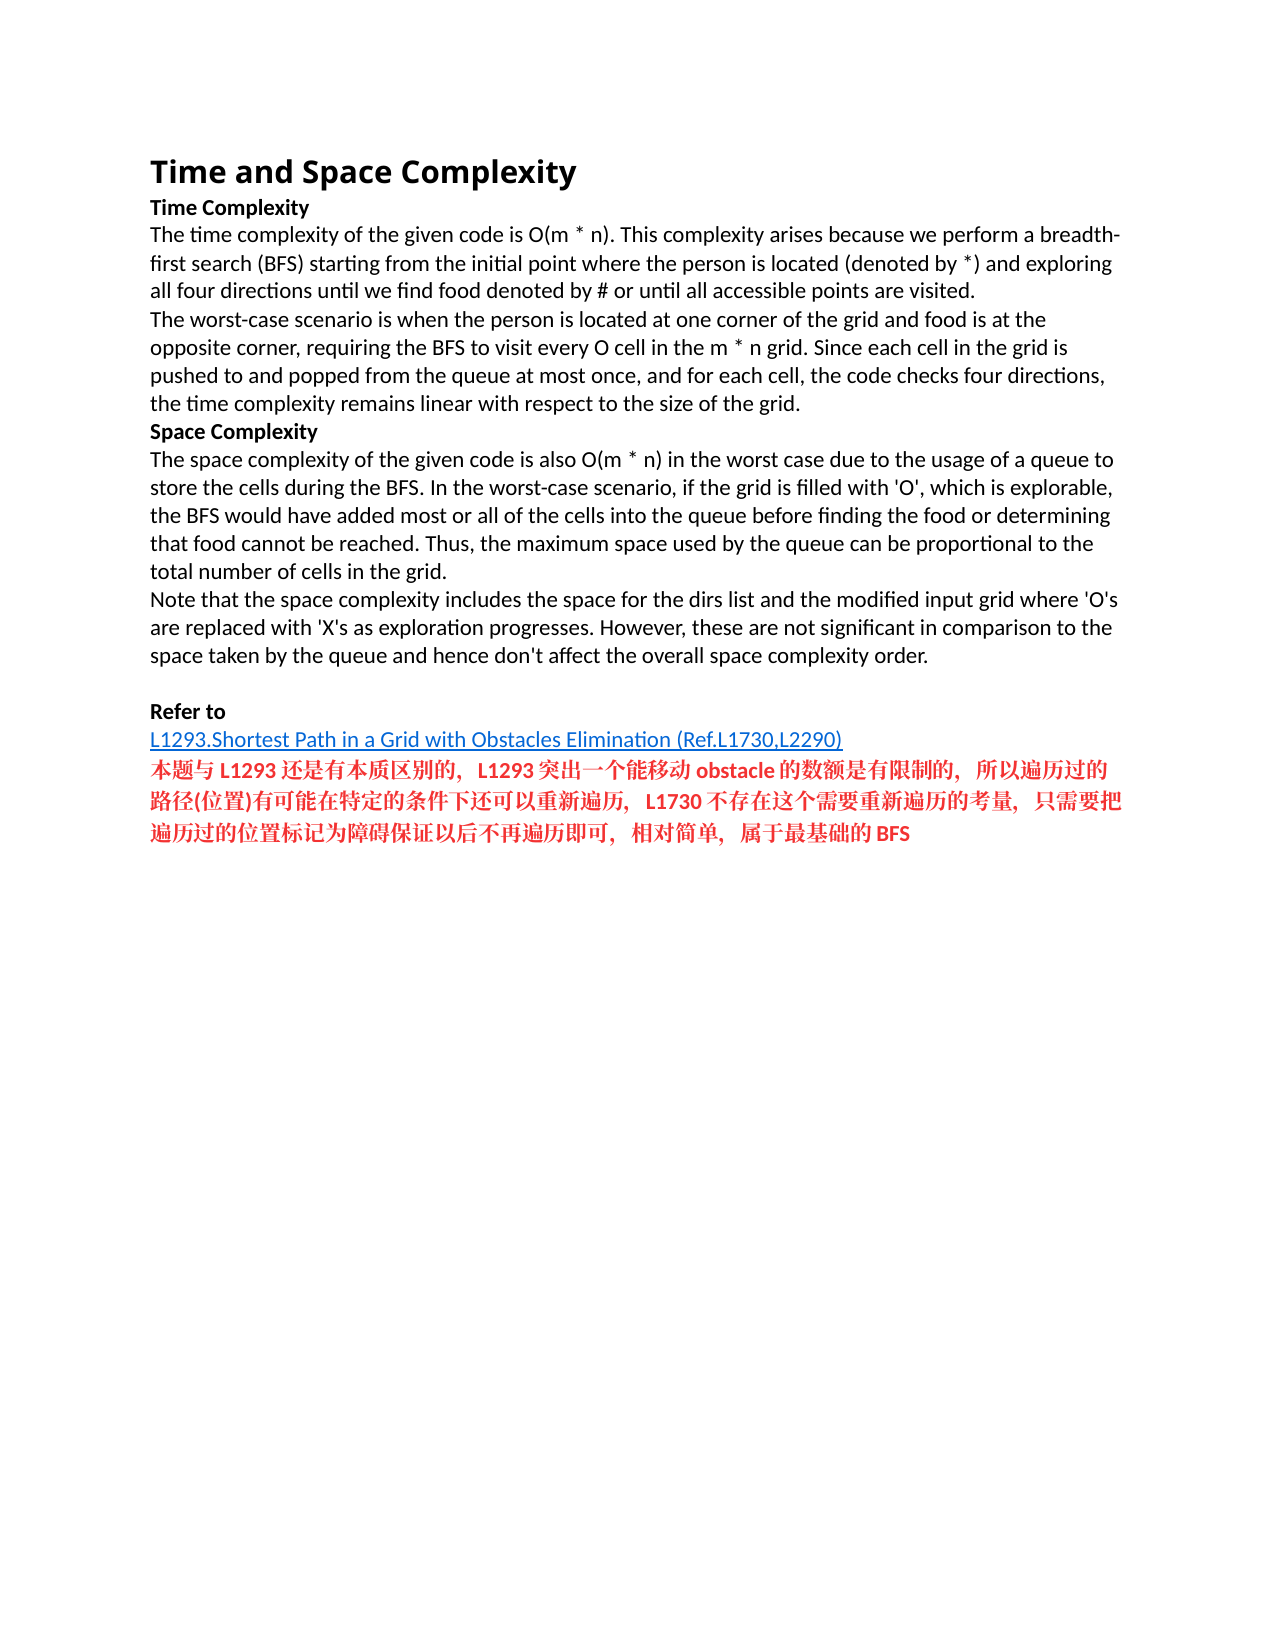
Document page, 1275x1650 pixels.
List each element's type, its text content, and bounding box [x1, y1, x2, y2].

text The space complexity of the given code is also O(m * n) in the worst case due to the usage of a queue to store the cells during the BFS. In the worst-case scenario, if the grid is filled with 'O', which is explorable, the BFS would have added most or all of the cells into the queue before finding the food or determining that food cannot be reached. Thus, the maximum space used by the queue can be proportional to the total number of cells in the grid. [150, 445, 1125, 585]
text Refer to [150, 697, 1125, 725]
text Time Complexity [150, 193, 1125, 221]
text Space Complexity [150, 417, 1125, 445]
text 本题与L1293还是有本质区别的，L1293突出一个能移动obstacle的数额是有限制的，所以遍历过的路径(位置)有可能在特定的条件下还可以重新遍历，L1730不存在这个需要重新遍历的考量，只需要把遍历过的位置标记为障碍保证以后不再遍历即可，相对简单，属于最基础的BFS [150, 753, 1125, 847]
text L1293.Shortest Path in a Grid with Obstacles Elimination (Ref.L1730,L2290) [150, 725, 1125, 753]
text Note that the space complexity includes the space for the dirs list and the modified input grid where 'O's are replaced with 'X's as exploration progresses. However, these are not significant in comparison to the space taken by the queue and hence don't affect the overall space complexity order. [150, 585, 1125, 669]
text The worst-case scenario is when the person is located at one corner of the grid and food is at the opposite corner, requiring the BFS to visit every O cell in the m * n grid. Since each cell in the grid is pushed to and popped from the queue at most once, and for each cell, the code checks four directions, the time complexity remains linear with respect to the size of the grid. [150, 305, 1125, 417]
text The time complexity of the given code is O(m * n). This complexity arises because we perform a breadth-first search (BFS) starting from the initial point where the person is located (denoted by *) and exploring all four directions until we find food denoted by # or until all accessible points are visited. [150, 221, 1125, 305]
